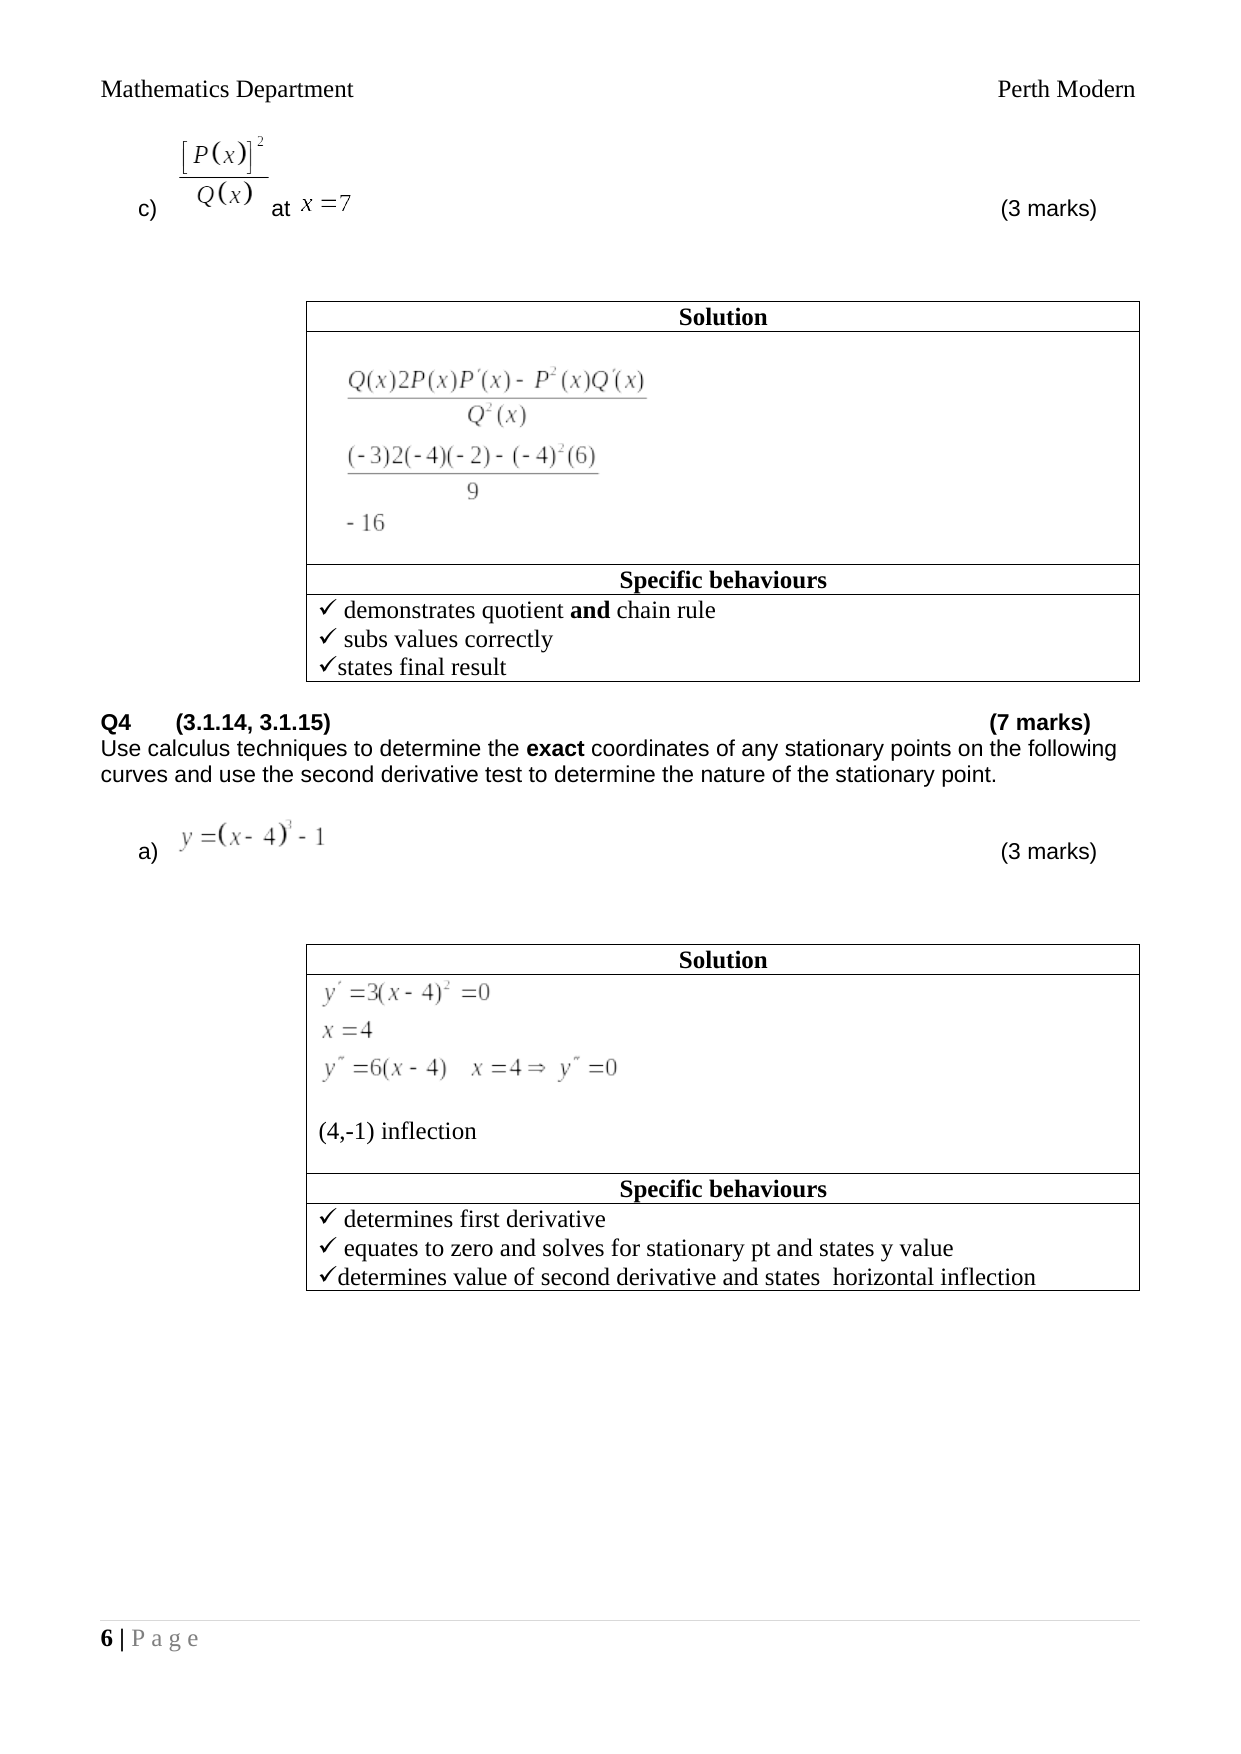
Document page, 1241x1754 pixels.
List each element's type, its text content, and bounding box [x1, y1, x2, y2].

table_cell Specific behaviours [307, 1174, 1139, 1203]
text Use calculus techniques to determine the exact coordinates of any stationary points on the following curves and use the second derivative test to determine the nature of the stationary point. [100, 735, 1140, 788]
text Q4 (3.1.14, 3.1.15) (7 marks) [100, 708, 1140, 735]
table_cell [307, 332, 1139, 564]
table_cell determines first derivative equates to zero and solves for stationary pt and states y value determines value of second derivative and states horizontal inflection [307, 1204, 1139, 1290]
table_cell demonstrates quotient and chain rule subs values correctly states final result [307, 595, 1139, 681]
list at (3 marks) [138, 131, 1140, 222]
table_header Solution [307, 302, 1139, 331]
list (3 marks) [138, 814, 1140, 865]
table_cell (4,-1) inflection [307, 975, 1139, 1173]
table_cell Specific behaviours [307, 565, 1139, 594]
table_header Solution [307, 945, 1139, 973]
